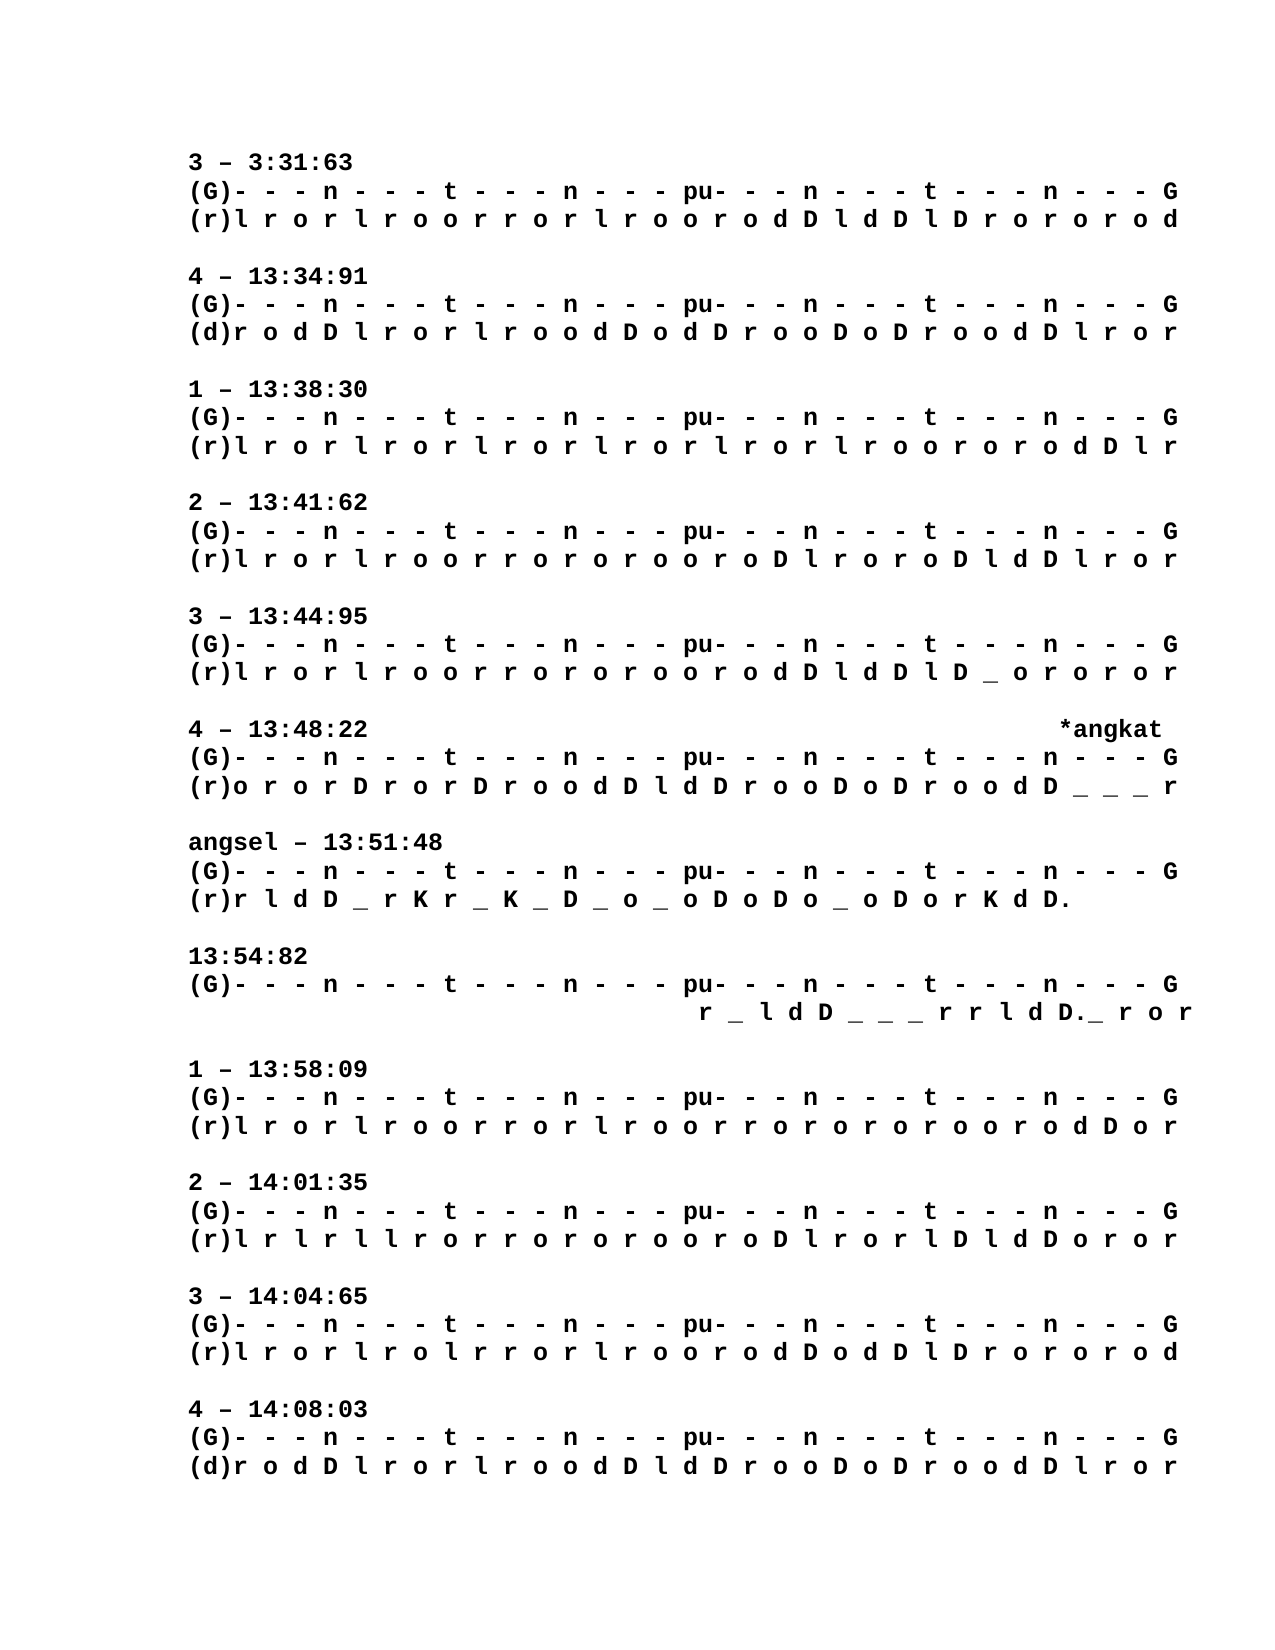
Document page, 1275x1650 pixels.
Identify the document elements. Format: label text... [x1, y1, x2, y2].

text 4 – 13:48:22 *angkat [188, 717, 1212, 745]
text (r)l r o r l r o o r r o r l r o o r o d D l d D l D r o r o r o d [188, 207, 1212, 235]
text (G)- - - n - - - t - - - n - - - pu- - - n - - - t - - - n - - - G [188, 858, 1212, 887]
text (d)r o d D l r o r l r o o d D o d D r o o D o D r o o d D l r o r [188, 320, 1212, 348]
text 2 – 14:01:35 [188, 1170, 1212, 1198]
text (r)l r o r l r o o r r o r l r o o r r o r o r o r o o r o d D o r [188, 1113, 1212, 1142]
text 13:54:82 [188, 943, 1212, 972]
text 2 – 13:41:62 [188, 490, 1212, 518]
text (r)l r o r l r o o r r o r o r o o r o d D l d D l D _ o r o r o r [188, 660, 1212, 688]
text (r)r l d D _ r K r _ K _ D _ o _ o D o D o _ o D o r K d D. [188, 887, 1212, 915]
text (G)- - - n - - - t - - - n - - - pu- - - n - - - t - - - n - - - G [188, 1312, 1212, 1340]
text 4 – 13:34:91 [188, 263, 1212, 292]
text (G)- - - n - - - t - - - n - - - pu- - - n - - - t - - - n - - - G [188, 292, 1212, 320]
text (r)l r o r l r o o r r o r o r o o r o D l r o r o D l d D l r o r [188, 547, 1212, 575]
text (G)- - - n - - - t - - - n - - - pu- - - n - - - t - - - n - - - G [188, 518, 1212, 547]
text 1 – 13:58:09 [188, 1057, 1212, 1085]
text (G)- - - n - - - t - - - n - - - pu- - - n - - - t - - - n - - - G [188, 1085, 1212, 1113]
text (G)- - - n - - - t - - - n - - - pu- - - n - - - t - - - n - - - G [188, 405, 1212, 433]
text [188, 1425, 1212, 1453]
text 3 – 3:31:63 [188, 150, 1212, 178]
text (r)l r o r l r o l r r o r l r o o r o d D o d D l D r o r o r o d [188, 1340, 1212, 1368]
text (G)- - - n - - - t - - - n - - - pu- - - n - - - t - - - n - - - G [188, 632, 1212, 660]
text 4 – 14:08:03 [188, 1397, 1212, 1425]
text (r)l r o r l r o r l r o r l r o r l r o r l r o o r o r o d D l r [188, 433, 1212, 462]
text (r)l r l r l l r o r r o r o r o o r o D l r o r l D l d D o r o r [188, 1227, 1212, 1255]
text r _ l d D _ _ _ r r l d D._ r o r [188, 1000, 1212, 1028]
text (G)- - - n - - - t - - - n - - - pu- - - n - - - t - - - n - - - G [188, 972, 1212, 1000]
text (d)r o d D l r o r l r o o d D l d D r o o D o D r o o d D l r o r [188, 1453, 1212, 1482]
text (G)- - - n - - - t - - - n - - - pu- - - n - - - t - - - n - - - G [188, 1198, 1212, 1227]
text angsel – 13:51:48 [188, 830, 1212, 858]
text 3 – 13:44:95 [188, 603, 1212, 632]
text (r)o r o r D r o r D r o o d D l d D r o o D o D r o o d D _ _ _ r [188, 773, 1212, 802]
text (G)- - - n - - - t - - - n - - - pu- - - n - - - t - - - n - - - G [188, 745, 1212, 773]
text 1 – 13:38:30 [188, 377, 1212, 405]
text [188, 178, 1212, 207]
text 3 – 14:04:65 [188, 1283, 1212, 1312]
